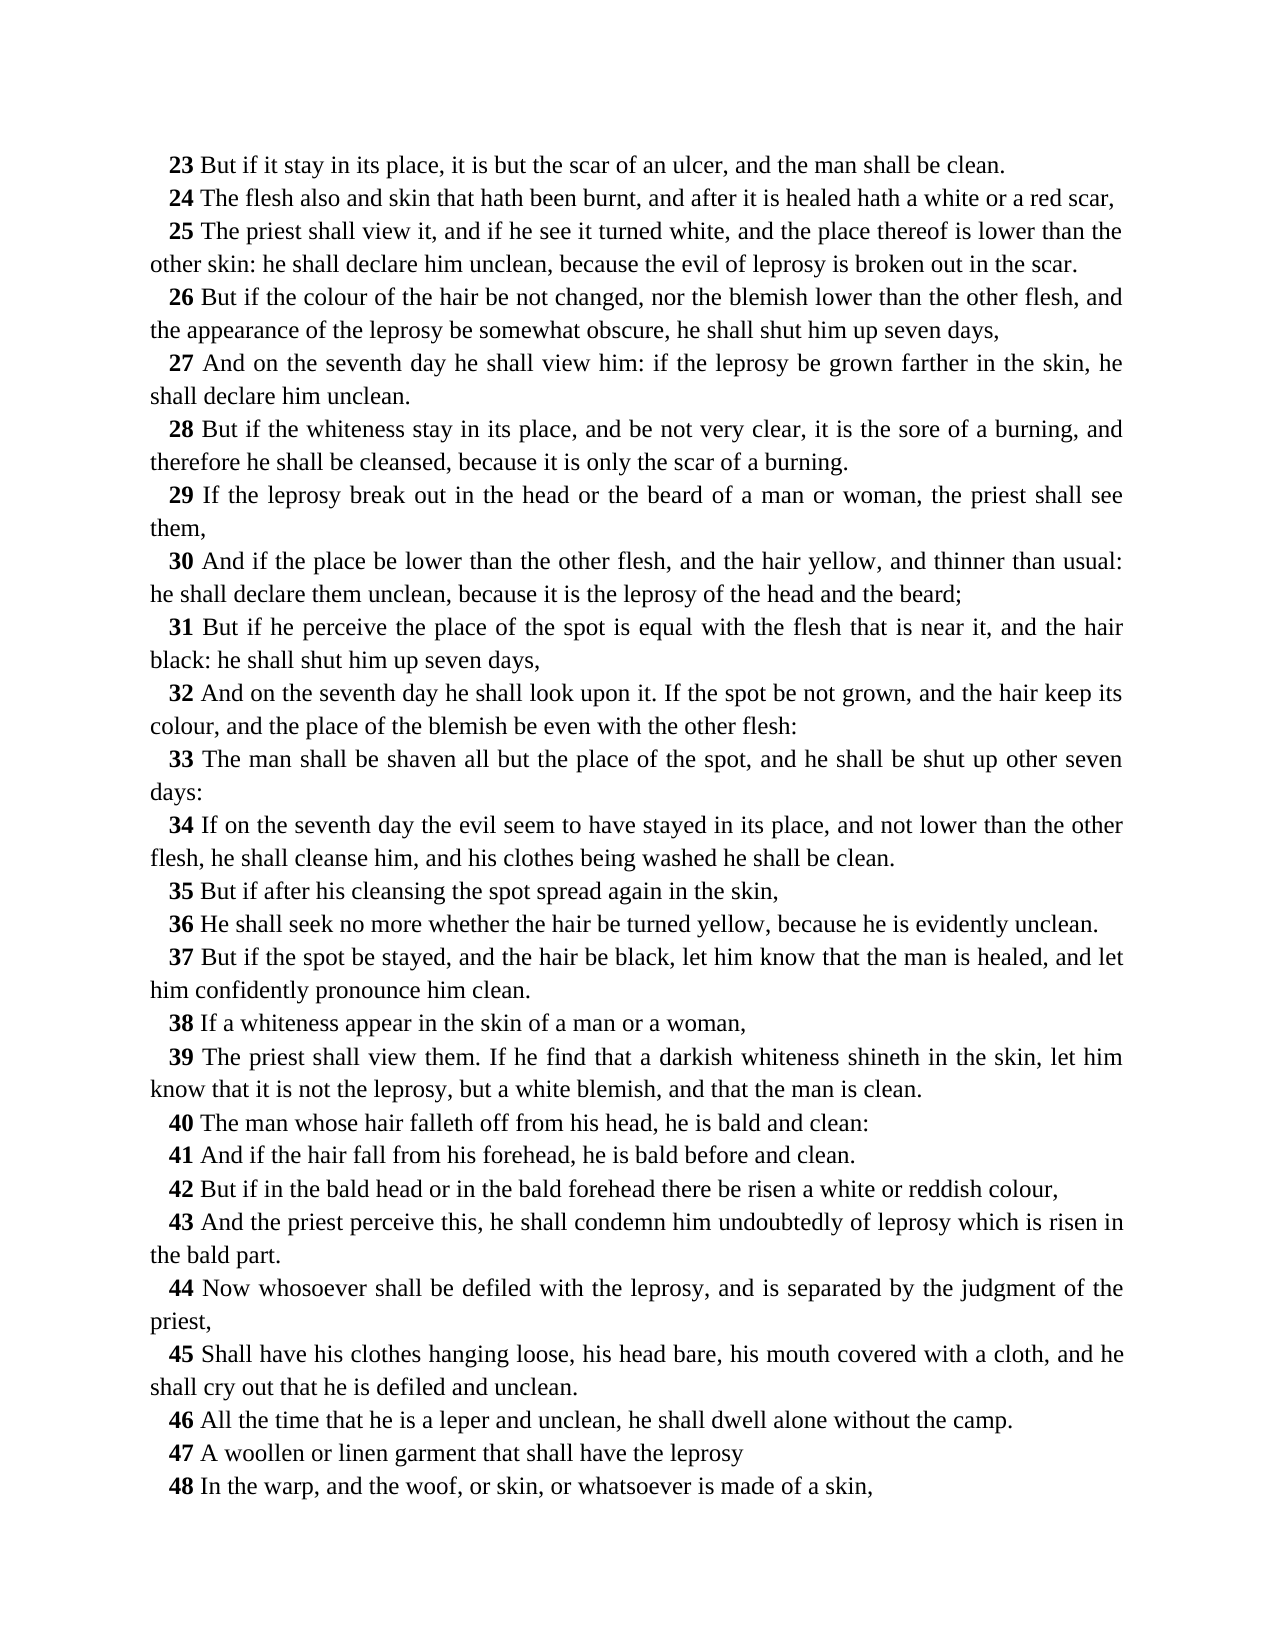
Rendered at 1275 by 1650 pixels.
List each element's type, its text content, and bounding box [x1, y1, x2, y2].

text 34 If on the seventh day the evil seem to have stayed in its place, and not lower than the other flesh, he shall cleanse him, and his clothes being washed he shall be clean. [150, 810, 1125, 872]
text 38 If a whiteness appear in the skin of a man or a woman, [150, 1008, 1125, 1037]
text 37 But if the spot be stayed, and the hair be black, let him know that the man is healed, and let him confidently pronounce him clean. [150, 942, 1125, 1004]
text 23 But if it stay in its place, it is but the scar of an ulcer, and the man shall be clean. [150, 150, 1125, 179]
text 27 And on the seventh day he shall view him: if the leprosy be grown farther in the skin, he shall declare him unclean. [150, 348, 1125, 410]
text 48 In the warp, and the woof, or skin, or whatsoever is made of a skin, [150, 1471, 1125, 1499]
text 32 And on the seventh day he shall look upon it. If the spot be not grown, and the hair keep its colour, and the place of the blemish be even with the other flesh: [150, 678, 1125, 740]
text 39 The priest shall view them. If he find that a darkish whiteness shineth in the skin, let him know that it is not the leprosy, but a white blemish, and that the man is clean. [150, 1042, 1125, 1103]
text 33 The man shall be shaven all but the place of the spot, and he shall be shut up other seven days: [150, 744, 1125, 806]
text 40 The man whose hair falleth off from his head, he is bald and clean: [150, 1108, 1125, 1136]
text 31 But if he perceive the place of the spot is equal with the flesh that is near it, and the hair black: he shall shut him up seven days, [150, 612, 1125, 674]
text 30 And if the place be lower than the other flesh, and the hair yellow, and thinner than usual: he shall declare them unclean, because it is the leprosy of the head and the beard; [150, 546, 1125, 608]
text 25 The priest shall view it, and if he see it turned white, and the place thereof is lower than the other skin: he shall declare him unclean, because the evil of leprosy is broken out in the scar. [150, 216, 1125, 278]
text 24 The flesh also and skin that hath been burnt, and after it is healed hath a white or a red scar, [150, 183, 1125, 212]
text 41 And if the hair fall from his forehead, he is bald before and clean. [150, 1141, 1125, 1169]
text 36 He shall seek no more whether the hair be turned yellow, because he is evidently unclean. [150, 909, 1125, 938]
text 35 But if after his cleansing the spot spread again in the skin, [150, 876, 1125, 905]
text 44 Now whosoever shall be defiled with the leprosy, and is separated by the judgment of the priest, [150, 1273, 1125, 1334]
text 43 And the priest perceive this, he shall condemn him undoubtedly of leprosy which is risen in the bald part. [150, 1207, 1125, 1268]
text 26 But if the colour of the hair be not changed, nor the blemish lower than the other flesh, and the appearance of the leprosy be somewhat obscure, he shall shut him up seven days, [150, 282, 1125, 344]
text 42 But if in the bald head or in the bald forehead there be risen a white or reddish colour, [150, 1174, 1125, 1202]
text 46 All the time that he is a leper and unclean, he shall dwell alone without the camp. [150, 1405, 1125, 1433]
text 29 If the leprosy break out in the head or the beard of a man or woman, the priest shall see them, [150, 480, 1125, 542]
text 47 A woollen or linen garment that shall have the leprosy [150, 1438, 1125, 1467]
text 45 Shall have his clothes hanging loose, his head bare, his mouth covered with a cloth, and he shall cry out that he is defiled and unclean. [150, 1339, 1125, 1401]
text 28 But if the whiteness stay in its place, and be not very clear, it is the sore of a burning, and therefore he shall be cleansed, because it is only the scar of a burning. [150, 414, 1125, 476]
